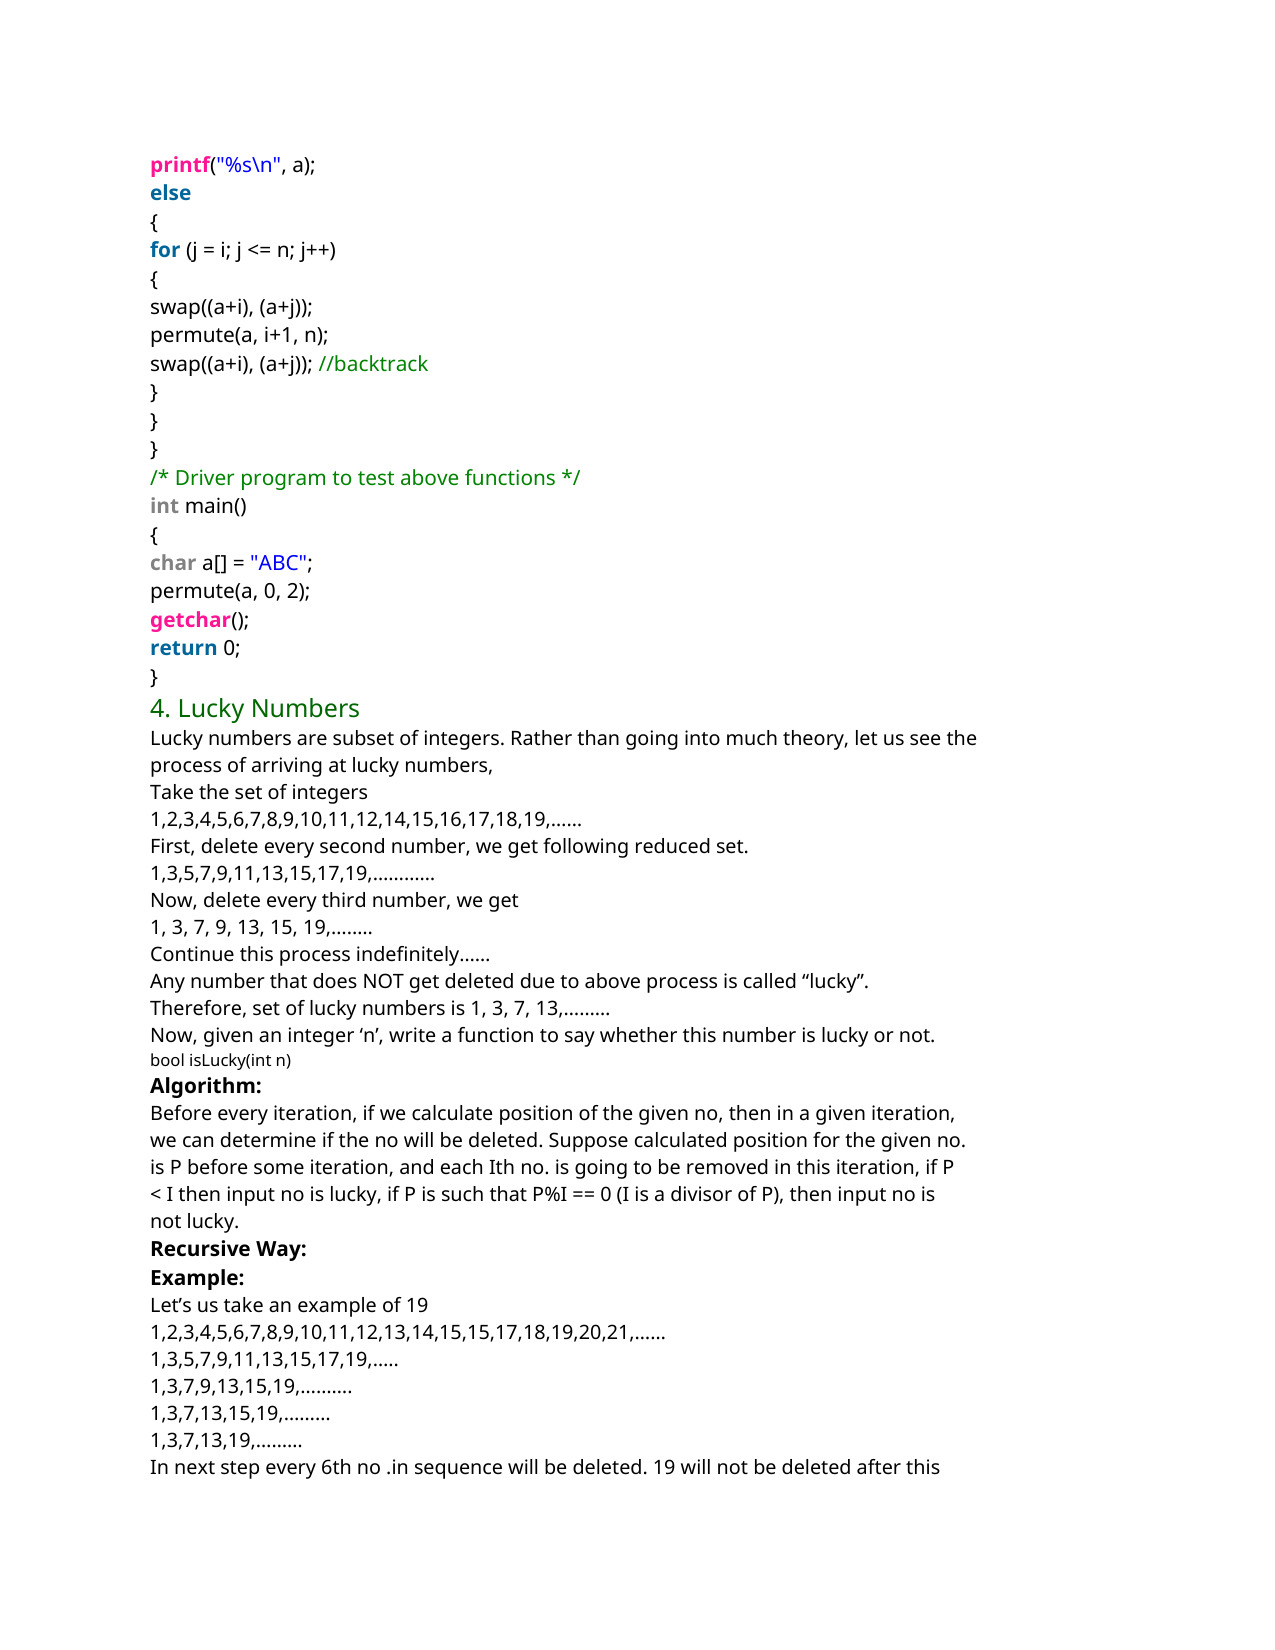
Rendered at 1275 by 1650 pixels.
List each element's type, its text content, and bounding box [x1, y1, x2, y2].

text First, delete every second number, we get following reduced set. [150, 832, 1125, 859]
text } [150, 406, 1125, 434]
text process of arriving at lucky numbers, [150, 751, 1125, 778]
text swap((a+i), (a+j)); [150, 292, 1125, 321]
text Lucky numbers are subset of integers. Rather than going into much theory, let us see the [150, 724, 1125, 751]
text Algorithm: [150, 1071, 1125, 1099]
text permute(a, 0, 2); [150, 577, 1125, 605]
text we can determine if the no will be deleted. Suppose calculated position for the given no. [150, 1126, 1125, 1153]
text getchar(); [150, 605, 1125, 633]
text 1, 3, 7, 9, 13, 15, 19,….…. [150, 913, 1125, 940]
text is P before some iteration, and each Ith no. is going to be removed in this iteration, if P [150, 1153, 1125, 1180]
text int main() [150, 491, 1125, 520]
text Example: [150, 1263, 1125, 1291]
text Now, given an integer ‘n’, write a function to say whether this number is lucky or not. [150, 1021, 1125, 1048]
text not lucky. [150, 1207, 1125, 1234]
text Before every iteration, if we calculate position of the given no, then in a given iteration, [150, 1099, 1125, 1126]
text permute(a, i+1, n); [150, 321, 1125, 349]
text In next step every 6th no .in sequence will be deleted. 19 will not be deleted after this [150, 1453, 1125, 1480]
text for (j = i; j <= n; j++) [150, 235, 1125, 264]
text Therefore, set of lucky numbers is 1, 3, 7, 13,……… [150, 994, 1125, 1021]
text 4. Lucky Numbers [150, 690, 1125, 724]
text bool isLucky(int n) [150, 1048, 1125, 1071]
text 1,3,5,7,9,11,13,15,17,19,………… [150, 859, 1125, 886]
text else [150, 178, 1125, 207]
text } [150, 434, 1125, 463]
text 1,3,7,13,19,……… [150, 1426, 1125, 1453]
text swap((a+i), (a+j)); //backtrack [150, 349, 1125, 377]
text { [150, 264, 1125, 292]
text /* Driver program to test above functions */ [150, 463, 1125, 491]
text Recursive Way: [150, 1234, 1125, 1263]
text 1,2,3,4,5,6,7,8,9,10,11,12,13,14,15,15,17,18,19,20,21,…… [150, 1318, 1125, 1345]
text 1,3,7,13,15,19,……… [150, 1399, 1125, 1426]
text { [150, 520, 1125, 548]
text < I then input no is lucky, if P is such that P%I == 0 (I is a divisor of P), then input no is [150, 1180, 1125, 1207]
text Take the set of integers [150, 778, 1125, 805]
text Let’s us take an example of 19 [150, 1291, 1125, 1318]
text { [150, 207, 1125, 235]
text char a[] = "ABC"; [150, 548, 1125, 577]
text Now, delete every third number, we get [150, 886, 1125, 913]
text Any number that does NOT get deleted due to above process is called “lucky”. [150, 967, 1125, 994]
text } [150, 377, 1125, 406]
text 1,3,7,9,13,15,19,………. [150, 1372, 1125, 1399]
text } [150, 662, 1125, 690]
text printf("%s\n", a); [150, 150, 1125, 178]
text 1,2,3,4,5,6,7,8,9,10,11,12,14,15,16,17,18,19,…… [150, 805, 1125, 832]
text Continue this process indefinitely…… [150, 940, 1125, 967]
text 1,3,5,7,9,11,13,15,17,19,….. [150, 1345, 1125, 1372]
text return 0; [150, 633, 1125, 662]
